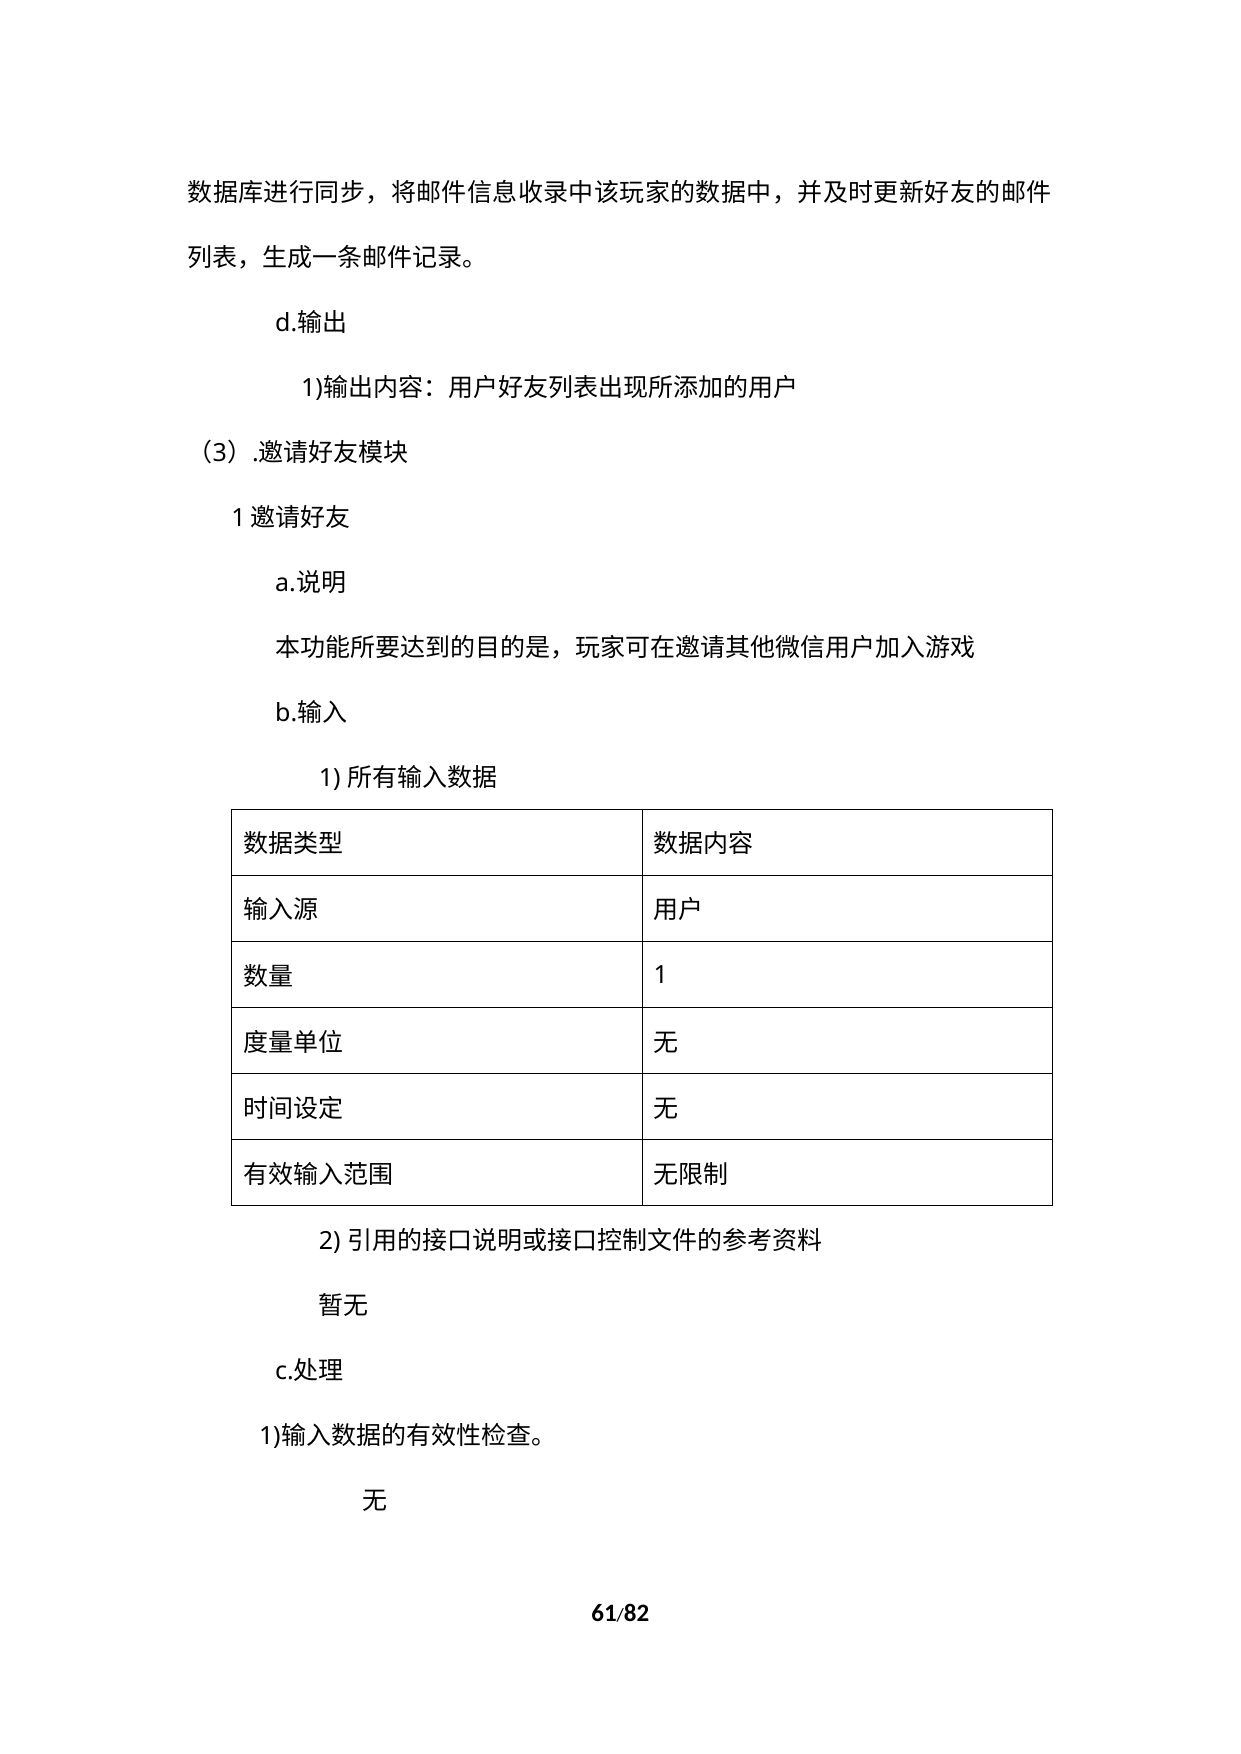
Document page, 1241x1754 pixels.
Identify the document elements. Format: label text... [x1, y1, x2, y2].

table_cell 用户 [643, 876, 1052, 941]
text 暂无 [187, 1271, 1053, 1336]
text （3）.邀请好友模块 [187, 418, 1053, 483]
table_cell 有效输入范围 [232, 1140, 642, 1205]
text 好友赠送爱心后，系统会自动生成一条邮件信息记录，并立刻与数据库进行同步，将邮件信息收录中该玩家的数据中，并及时更新好友的邮件列表，生成一条邮件记录。 [187, 158, 1053, 288]
text 1)输入数据的有效性检查。 [187, 1401, 1053, 1466]
text 无 [187, 1466, 1053, 1531]
text a.说明 [231, 548, 1053, 613]
table_cell 无 [643, 1008, 1052, 1073]
text 1) 所有输入数据 [275, 743, 1053, 808]
text 1)输出内容：用户好友列表出现所添加的用户 [231, 353, 1053, 418]
text 本功能所要达到的目的是，玩家可在邀请其他微信用户加入游戏 [231, 613, 1053, 678]
table_cell 度量单位 [232, 1008, 642, 1073]
table_cell 时间设定 [232, 1074, 642, 1139]
table_header 数据内容 [643, 810, 1052, 874]
text 2) 引用的接口说明或接口控制文件的参考资料 [187, 1206, 1053, 1271]
text c.处理 [231, 1336, 1053, 1401]
text b.输入 [231, 678, 1053, 743]
text 1邀请好友 [187, 483, 1053, 548]
table_header 数据类型 [232, 810, 642, 874]
table_cell 无 [643, 1074, 1052, 1139]
table_cell 数量 [232, 942, 642, 1007]
table_cell 1 [643, 942, 1052, 1007]
table_cell 无限制 [643, 1140, 1052, 1205]
table_cell 输入源 [232, 876, 642, 941]
text d.输出 [231, 288, 1053, 353]
